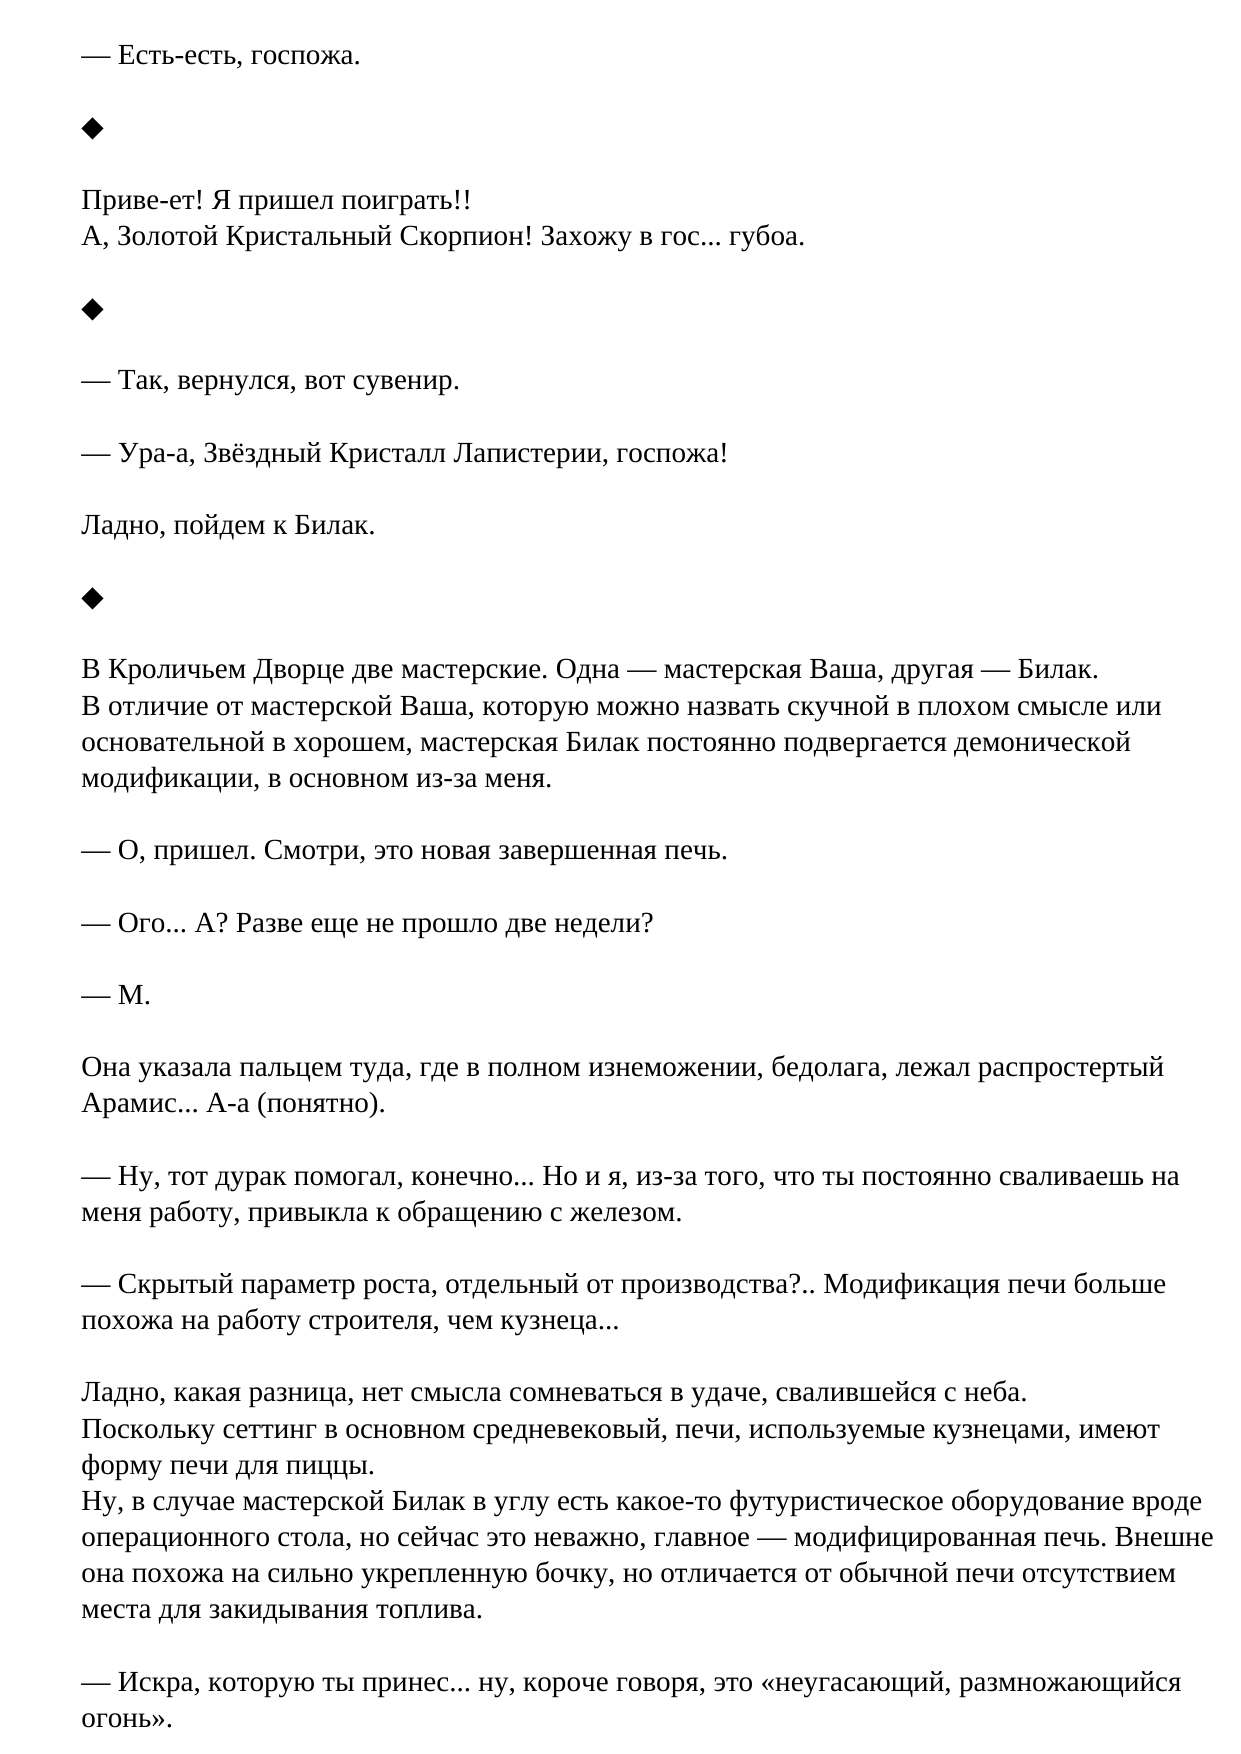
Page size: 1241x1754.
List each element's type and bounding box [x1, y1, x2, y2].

text [81, 37, 1215, 1733]
